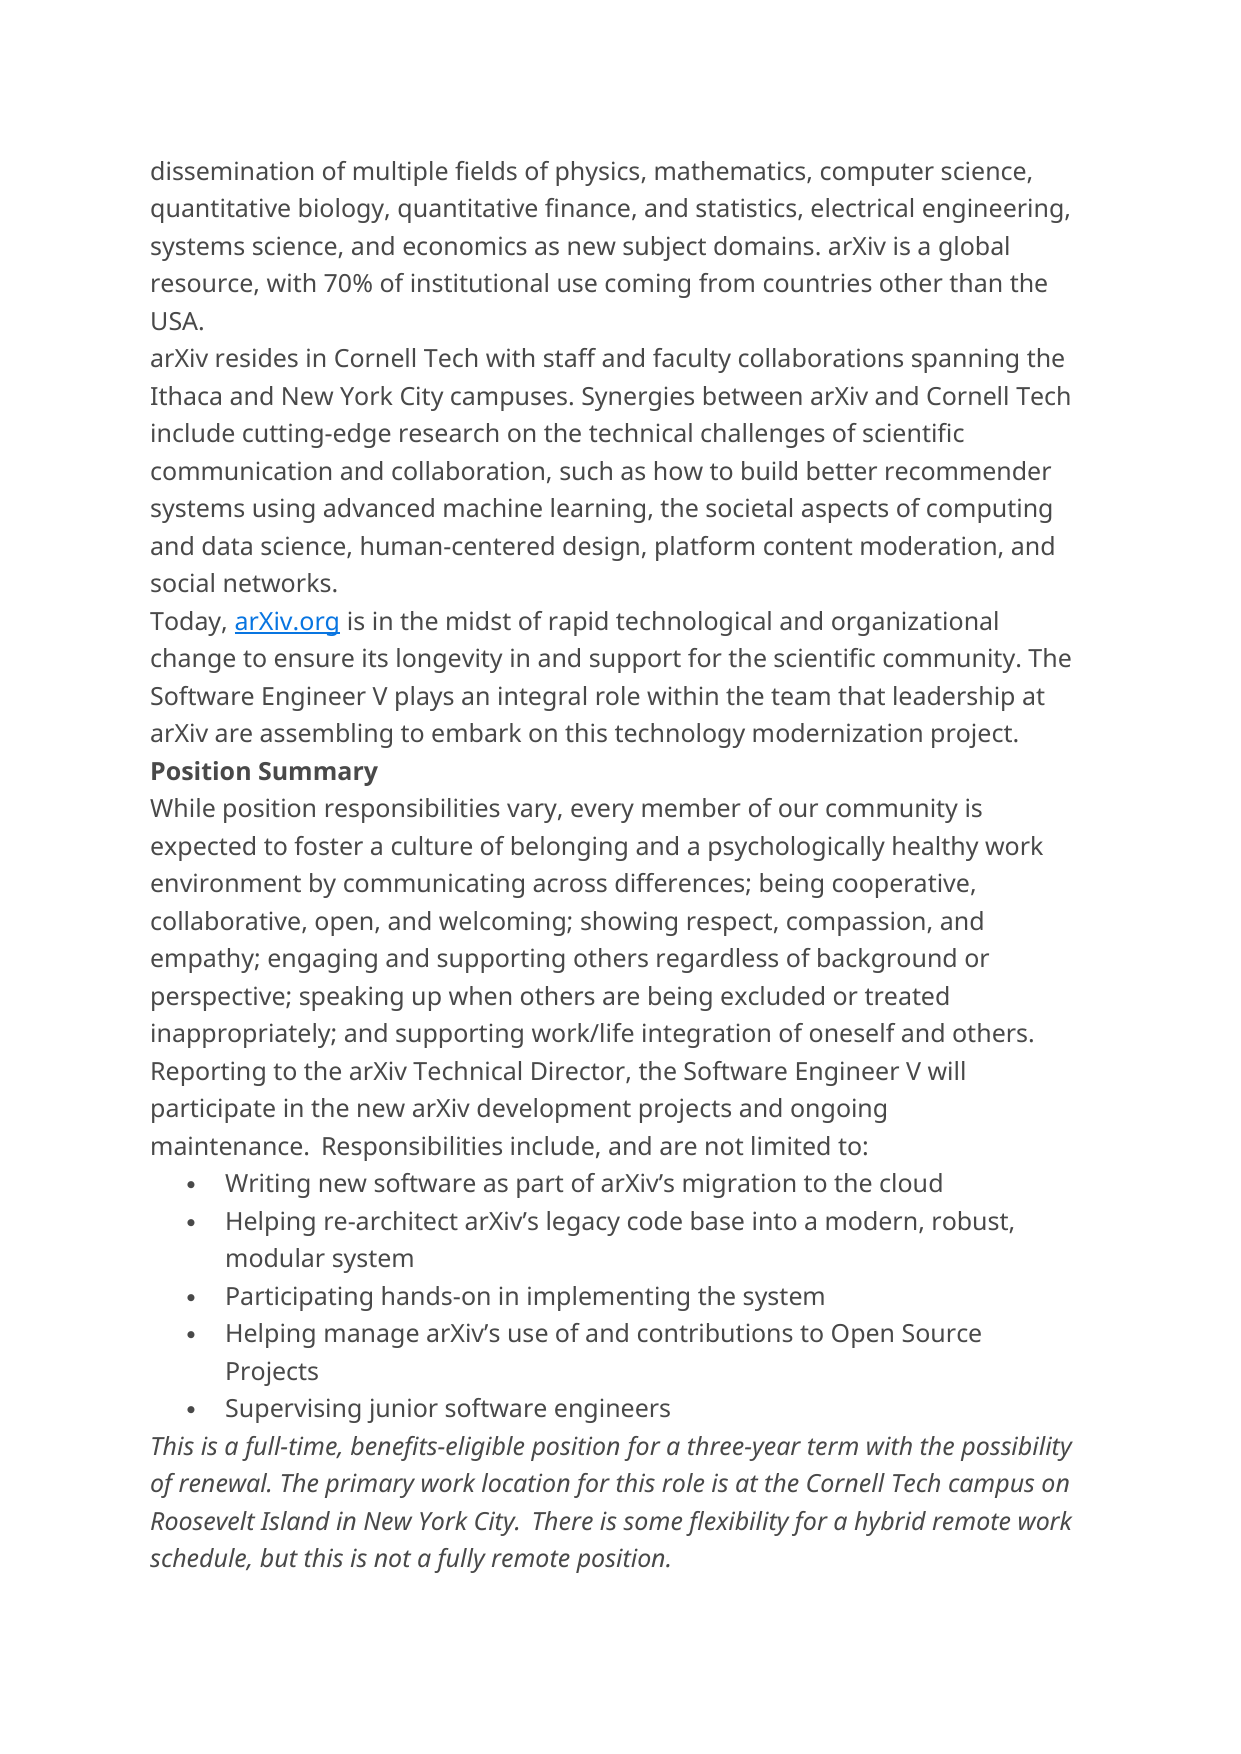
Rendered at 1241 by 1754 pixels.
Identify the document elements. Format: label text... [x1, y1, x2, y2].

text This is a full-time, benefits-eligible position for a three-year term with the possibility of renewal. The primary work location for this role is at the Cornell Tech campus on Roosevelt Island in New York City. There is some flexibility for a hybrid remote work schedule, but this is not a fully remote position. [150, 1425, 1090, 1575]
text Reporting to the arXiv Technical Director, the Software Engineer V will participate in the new arXiv development projects and ongoing maintenance. Responsibilities include, and are not limited to: [150, 1050, 1090, 1162]
text While position responsibilities vary, every member of our community is expected to foster a culture of belonging and a psychologically healthy work environment by communicating across differences; being cooperative, collaborative, open, and welcoming; showing respect, compassion, and empathy; engaging and supporting others regardless of background or perspective; speaking up when others are being excluded or treated inappropriately; and supporting work/life integration of oneself and others. [150, 787, 1090, 1050]
list Supervising junior software engineers [187, 1387, 1090, 1425]
text Position Summary [150, 750, 1090, 787]
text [150, 150, 1090, 337]
list Helping re-architect arXiv’s legacy code base into a modern, robust, modular system [187, 1200, 1090, 1275]
list Helping manage arXiv’s use of and contributions to Open Source Projects [187, 1312, 1090, 1387]
text arXiv resides in Cornell Tech with staff and faculty collaborations spanning the Ithaca and New York City campuses. Synergies between arXiv and Cornell Tech include cutting-edge research on the technical challenges of scientific communication and collaboration, such as how to build better recommender systems using advanced machine learning, the societal aspects of computing and data science, human-centered design, platform content moderation, and social networks. [150, 337, 1090, 600]
list Writing new software as part of arXiv’s migration to the cloud [187, 1162, 1090, 1200]
list Participating hands-on in implementing the system [187, 1275, 1090, 1312]
text Today, arXiv.org is in the midst of rapid technological and organizational change to ensure its longevity in and support for the scientific community. The Software Engineer V plays an integral role within the team that leadership at arXiv are assembling to embark on this technology modernization project. [150, 600, 1090, 750]
